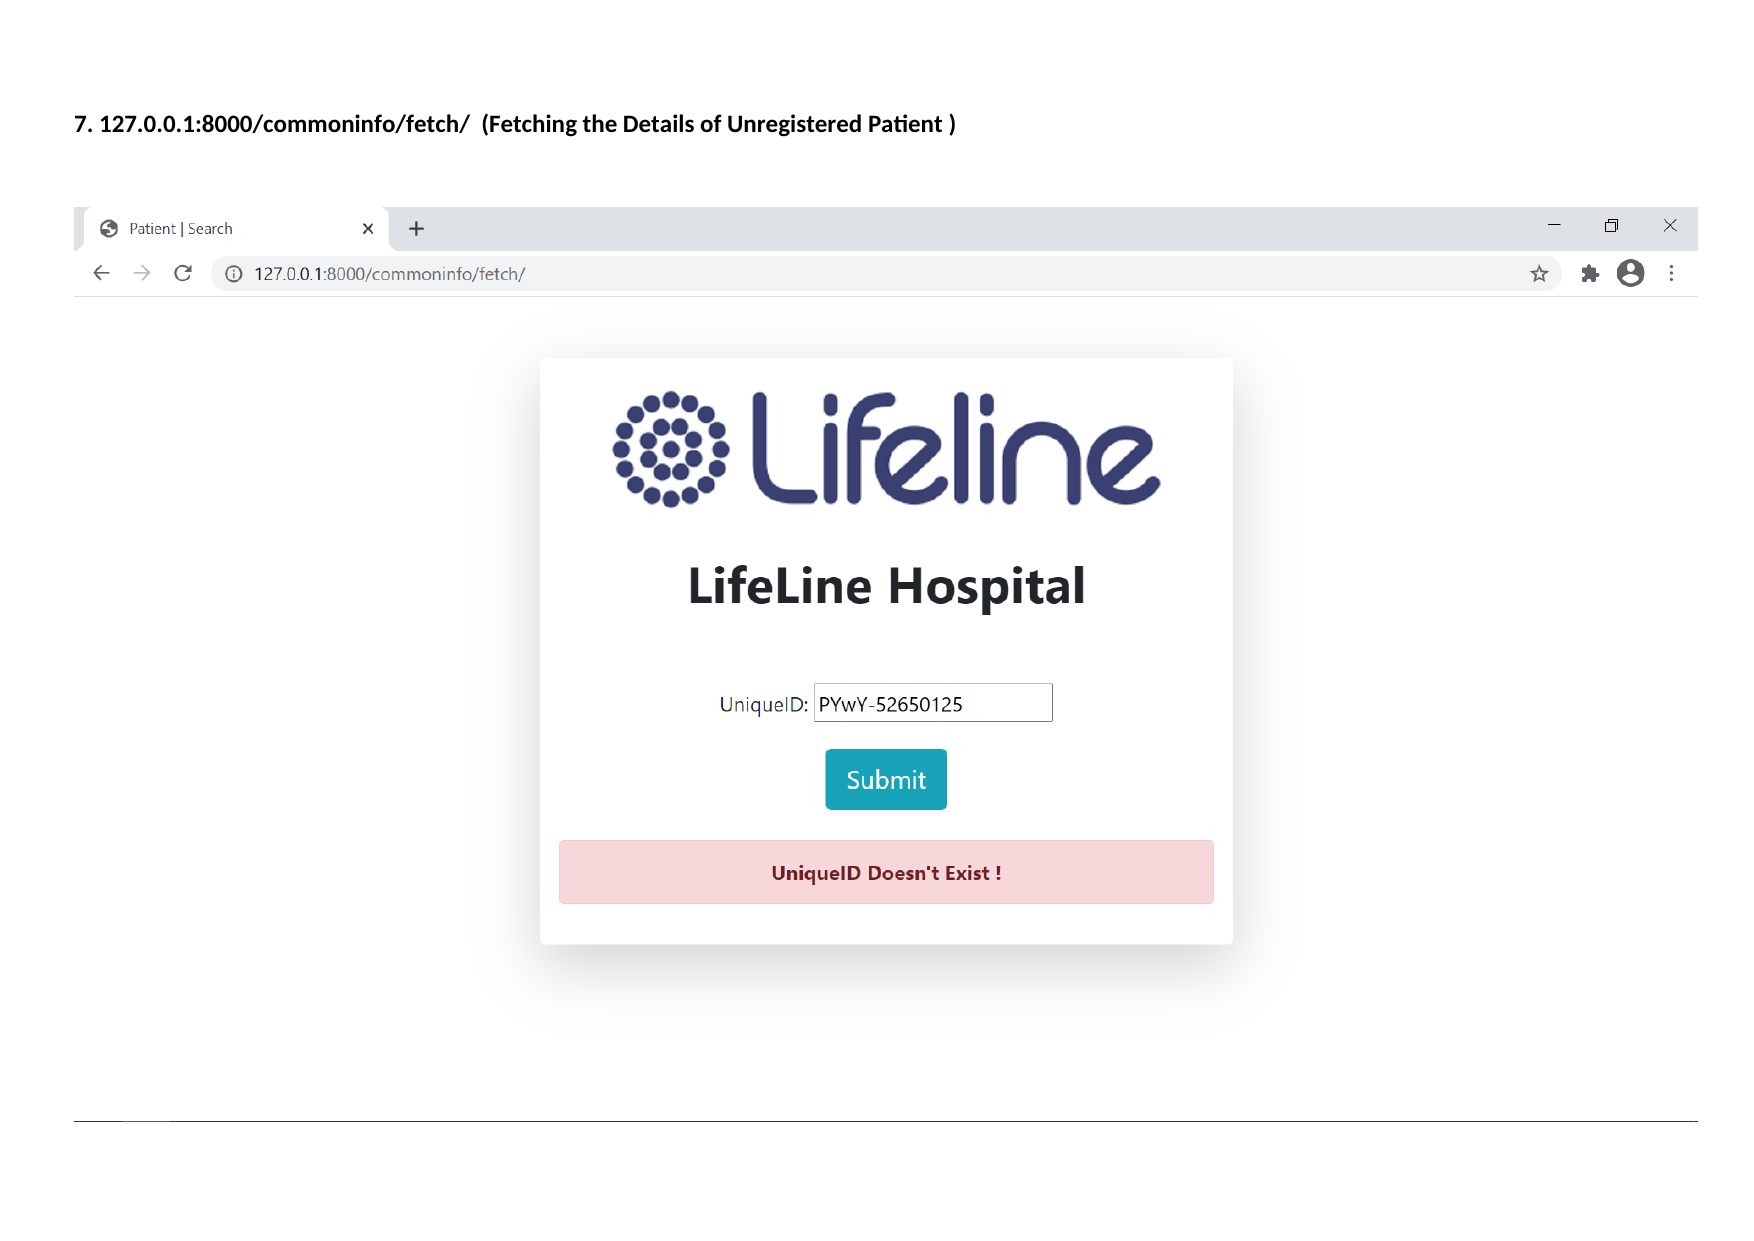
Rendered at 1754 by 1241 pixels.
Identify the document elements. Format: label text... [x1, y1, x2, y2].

picture [73, 207, 1699, 1122]
text 7. 127.0.0.1:8000/commoninfo/fetch/ (Fetching the Details of Unregistered Patient ) [74, 109, 1698, 139]
